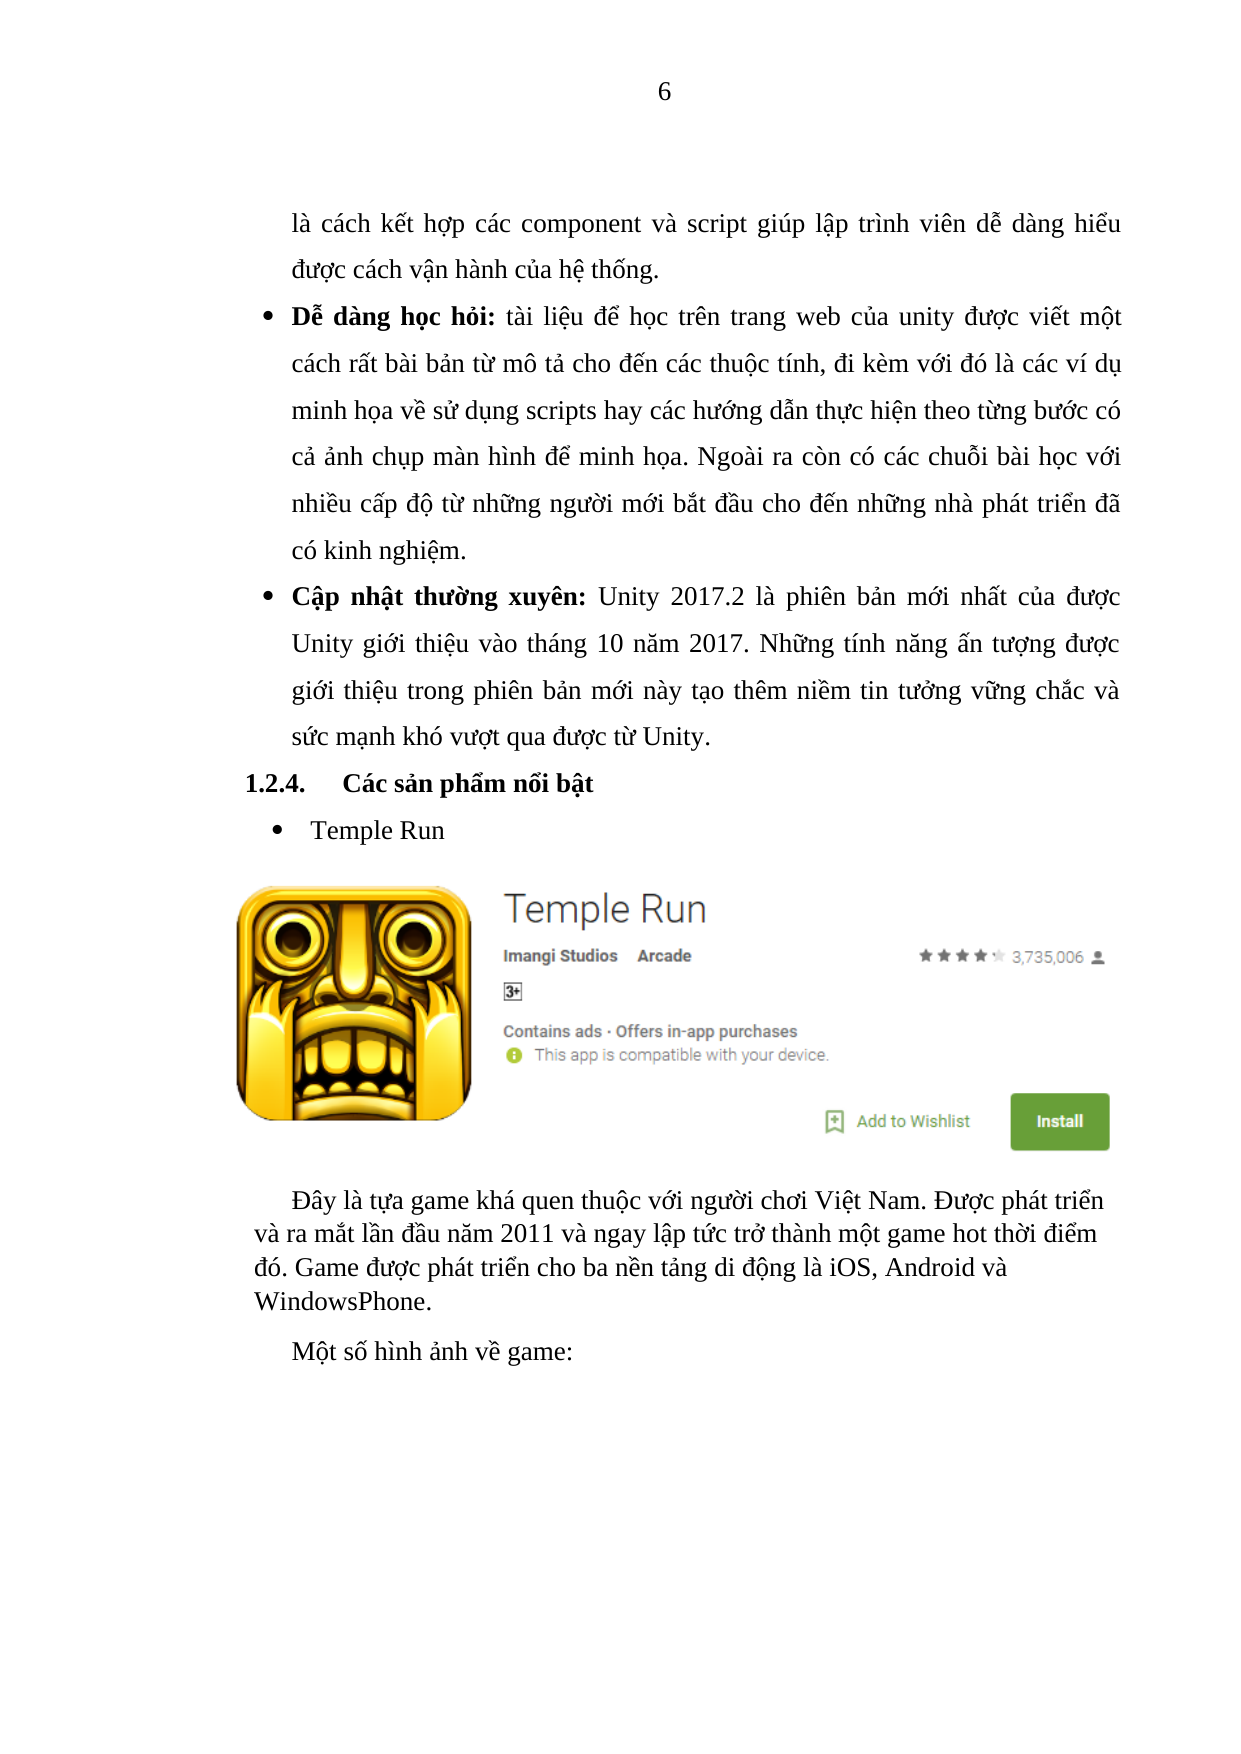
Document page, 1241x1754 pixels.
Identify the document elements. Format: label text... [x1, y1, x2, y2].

list Temple Run [273, 814, 1122, 845]
text Đây là tựa game khá quen thuộc với người chơi Việt Nam. Được phát triển và ra mắt lần đầu năm 2011 và ngay lập tức trở thành một game hot thời điểm đó. Game được phát triển cho ba nền tảng di động là iOS, Android và WindowsPhone. [254, 1184, 1122, 1316]
list Dễ dàng học hỏi: tài liệu để học trên trang web của unity được viết một cách rất bài bản từ mô tả cho đến các thuộc tính, đi kèm với đó là các ví dụ minh họa về sử dụng scripts hay các hướng dẫn thực hiện theo từng bước có cả ảnh chụp màn hình để minh họa. Ngoài ra còn có các chuỗi bài học với nhiều cấp độ từ những người mới bắt đầu cho đến những nhà phát triển đã có kinh nghiệm. [263, 300, 1122, 565]
text Một số hình ảnh về game: [254, 1335, 1122, 1366]
list Các sản phẩm nổi bật [244, 767, 1122, 798]
picture [216, 864, 1132, 1165]
list Cập nhật thường xuyên: Unity 2017.2 là phiên bản mới nhất của được Unity giới thiệu vào tháng 10 năm 2017. Những tính năng ấn tượng được giới thiệu trong phiên bản mới này tạo thêm niềm tin tưởng vững chắc và sức mạnh khó vượt qua được từ Unity. [263, 580, 1122, 752]
